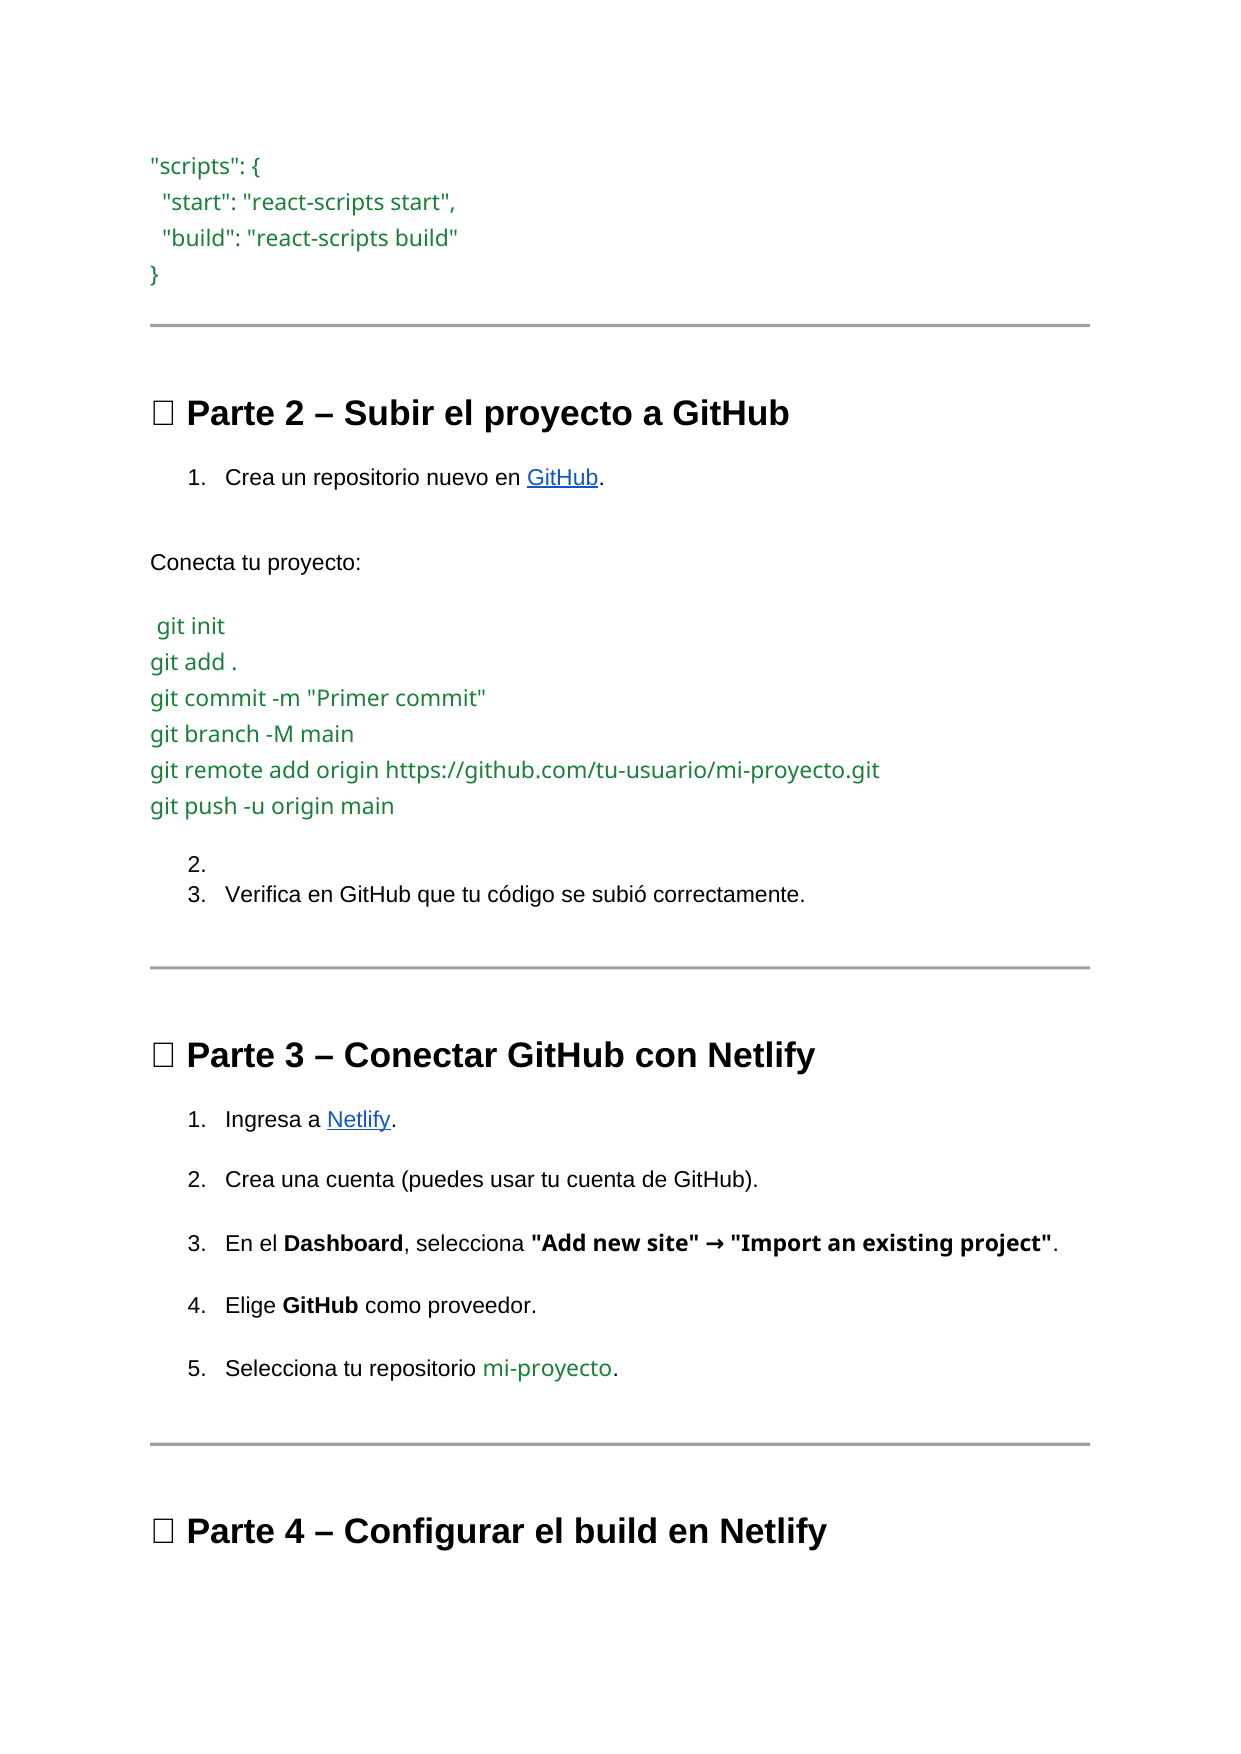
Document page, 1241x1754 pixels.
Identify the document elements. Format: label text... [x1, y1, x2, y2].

list Verifica en GitHub que tu código se subió correctamente. [187, 881, 1090, 937]
list Crea un repositorio nuevo en GitHub. [187, 463, 1090, 520]
subtitle 🔹 Parte 2 – Subir el proyecto a GitHub [150, 392, 1090, 432]
list En el Dashboard, selecciona "Add new site" → "Import an existing project". [187, 1227, 1090, 1288]
text git commit -m "Primer commit" [150, 682, 1090, 713]
text } [150, 258, 1090, 289]
text git push -u origin main [150, 790, 1090, 821]
list Ingresa a Netlify. [187, 1106, 1090, 1162]
text "build": "react-scripts build" [150, 222, 1090, 253]
subtitle 🔹 Parte 3 – Conectar GitHub con Netlify [150, 1034, 1090, 1075]
list Selecciona tu repositorio mi-proyecto. [187, 1352, 1090, 1414]
text git branch -M main [150, 718, 1090, 749]
text "start": "react-scripts start", [150, 186, 1090, 217]
text "scripts": { [150, 150, 1090, 181]
subtitle 🔹 Parte 4 – Configurar el build en Netlify [150, 1510, 1090, 1551]
text Conecta tu proyecto: git init [150, 549, 1090, 641]
text git remote add origin https://github.com/tu-usuario/mi-proyecto.git [150, 754, 1090, 785]
list Crea una cuenta (puedes usar tu cuenta de GitHub). [187, 1166, 1090, 1223]
list Elige GitHub como proveedor. [187, 1292, 1090, 1348]
text git add . [150, 646, 1090, 677]
